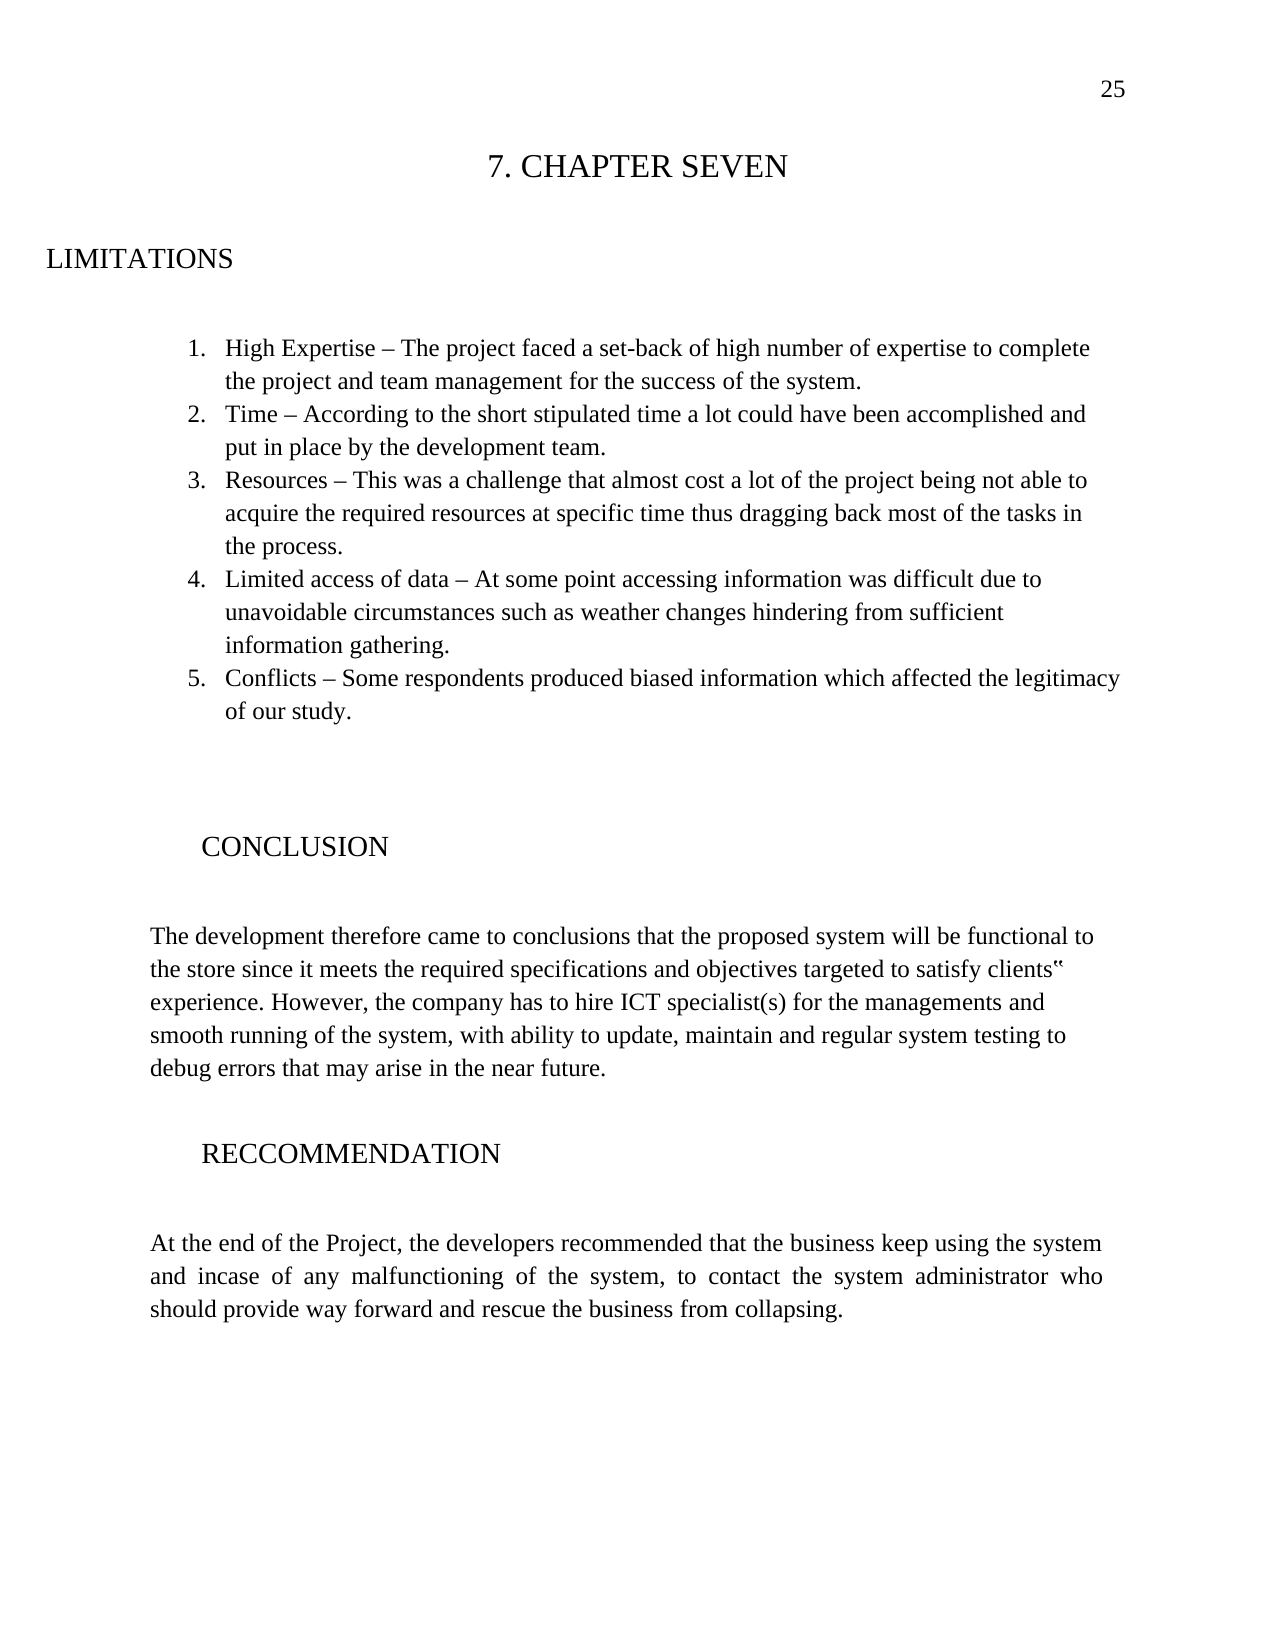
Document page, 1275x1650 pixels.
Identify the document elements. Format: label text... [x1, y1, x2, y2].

text At the end of the Project, the developers recommended that the business keep using the system and incase of any malfunctioning of the system, to contact the system administrator who should provide way forward and rescue the business from collapsing. [150, 1228, 1103, 1323]
list LIMITATIONS [8, 241, 1267, 274]
list Limited access of data – At some point accessing information was difficult due to unavoidable circumstances such as weather changes hindering from sufficient information gathering. [187, 564, 1042, 659]
list CONCLUSION [150, 829, 1267, 862]
list Conflicts – Some respondents produced biased information which affected the legitimacy of our study. [187, 663, 1121, 725]
list High Expertise – The project faced a set-back of high number of expertise to complete the project and team management for the success of the system. [187, 333, 1090, 395]
text The development therefore came to conclusions that the proposed system will be functional to the store since it meets the required specifications and objectives targeted to satisfy clients‟ experience. However, the company has to hire ICT specialist(s) for the managements and smooth running of the system, with ability to update, maintain and regular system testing to debug errors that may arise in the near future. [150, 921, 1124, 1082]
list Time – According to the short stipulated time a lot could have been accomplished and put in place by the development team. [187, 399, 1121, 461]
list CHAPTER SEVEN [487, 146, 1267, 184]
list RECCOMMENDATION [150, 1136, 1267, 1169]
list Resources – This was a challenge that almost cost a lot of the project being not able to acquire the required resources at specific time thus dragging back most of the tasks in the process. [187, 465, 1116, 560]
